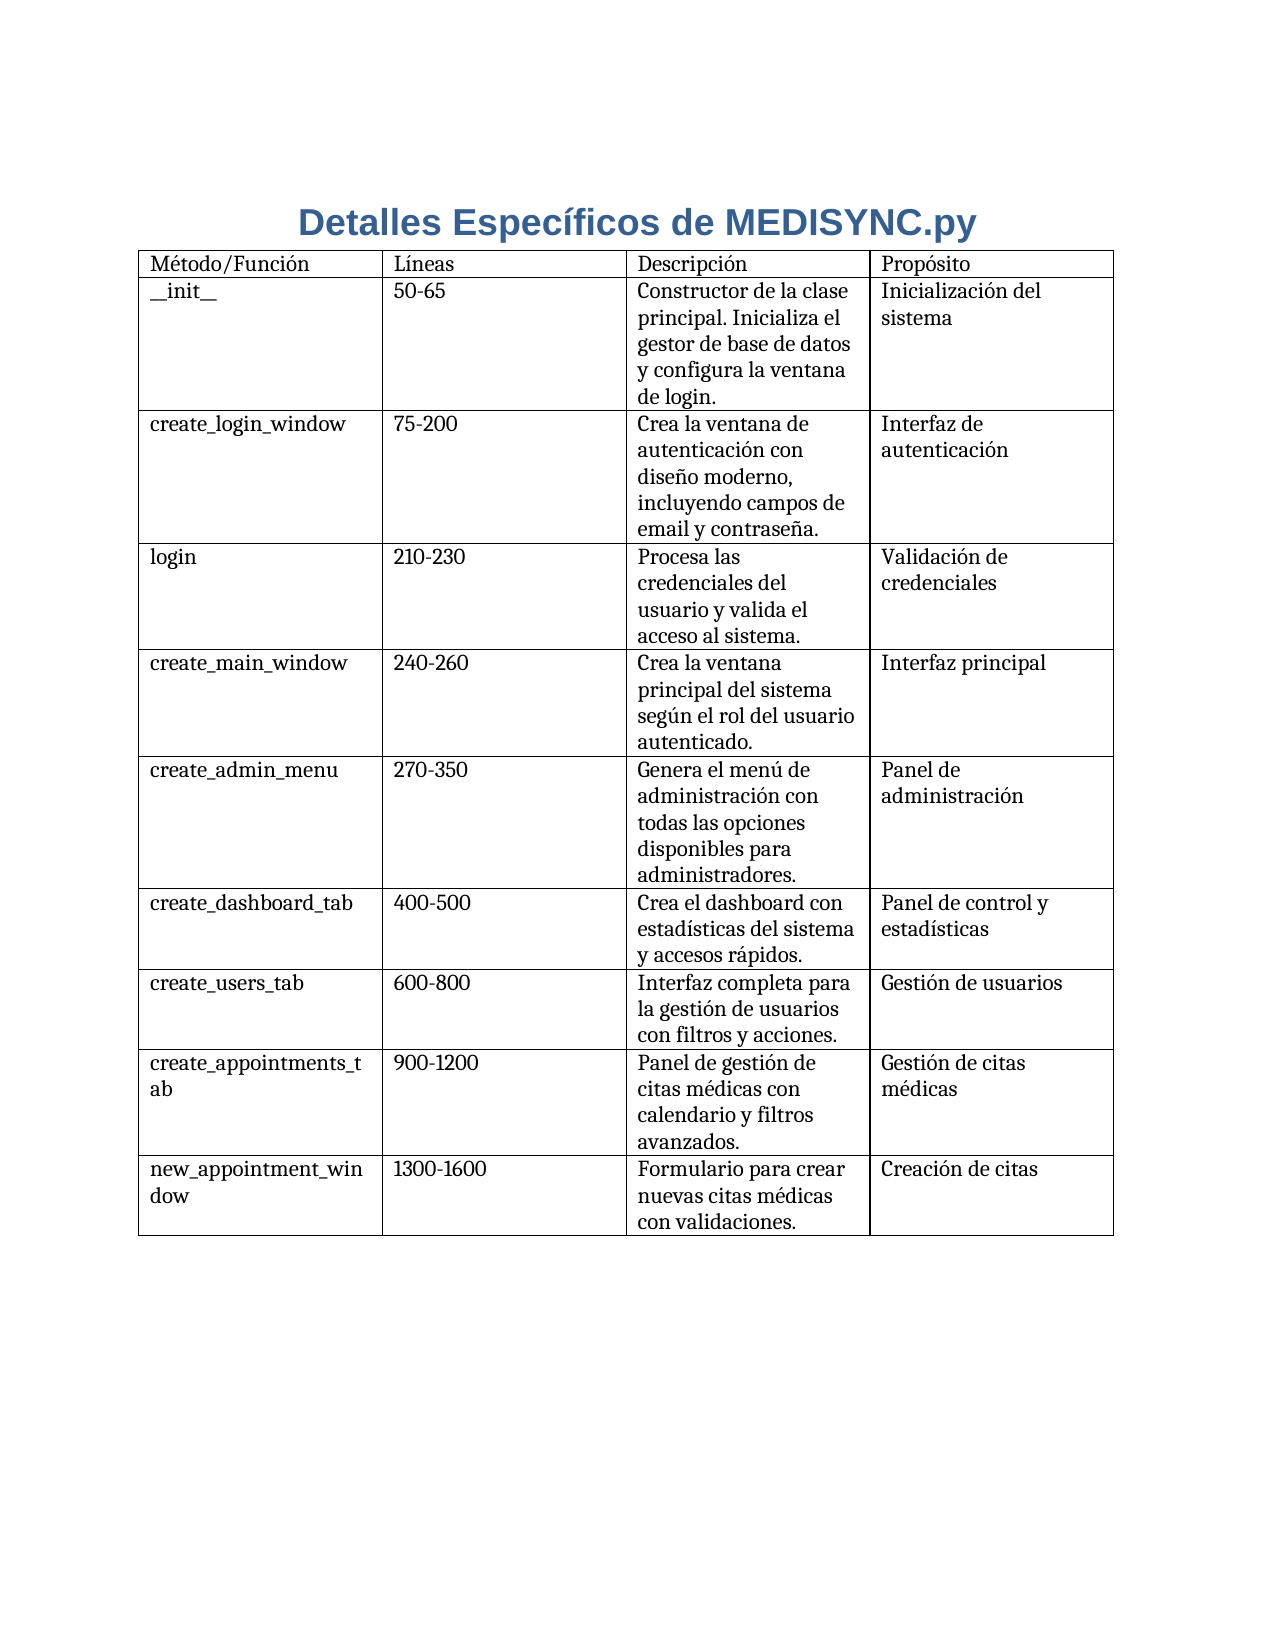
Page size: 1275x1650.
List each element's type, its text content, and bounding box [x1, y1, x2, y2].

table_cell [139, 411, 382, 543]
subtitle Detalles Específicos de MEDISYNC.py [150, 200, 1125, 243]
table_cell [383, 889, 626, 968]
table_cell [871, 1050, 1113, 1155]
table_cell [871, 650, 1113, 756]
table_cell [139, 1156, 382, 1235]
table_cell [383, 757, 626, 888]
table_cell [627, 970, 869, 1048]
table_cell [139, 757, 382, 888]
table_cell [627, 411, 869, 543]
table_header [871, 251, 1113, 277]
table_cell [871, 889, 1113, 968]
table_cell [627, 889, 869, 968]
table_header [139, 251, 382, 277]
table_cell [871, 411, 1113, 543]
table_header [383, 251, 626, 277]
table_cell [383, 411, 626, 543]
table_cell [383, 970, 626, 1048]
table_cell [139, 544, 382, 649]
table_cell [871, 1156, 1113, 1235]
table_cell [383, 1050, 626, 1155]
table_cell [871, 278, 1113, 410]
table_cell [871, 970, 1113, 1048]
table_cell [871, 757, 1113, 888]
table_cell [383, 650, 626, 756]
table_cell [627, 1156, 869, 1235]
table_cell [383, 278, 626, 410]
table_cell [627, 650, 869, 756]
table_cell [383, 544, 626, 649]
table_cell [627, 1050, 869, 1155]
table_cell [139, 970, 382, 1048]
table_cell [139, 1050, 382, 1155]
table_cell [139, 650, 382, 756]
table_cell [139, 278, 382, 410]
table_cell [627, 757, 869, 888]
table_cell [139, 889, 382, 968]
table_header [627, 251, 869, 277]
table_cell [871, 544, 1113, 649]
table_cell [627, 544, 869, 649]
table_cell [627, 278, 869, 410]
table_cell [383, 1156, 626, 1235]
